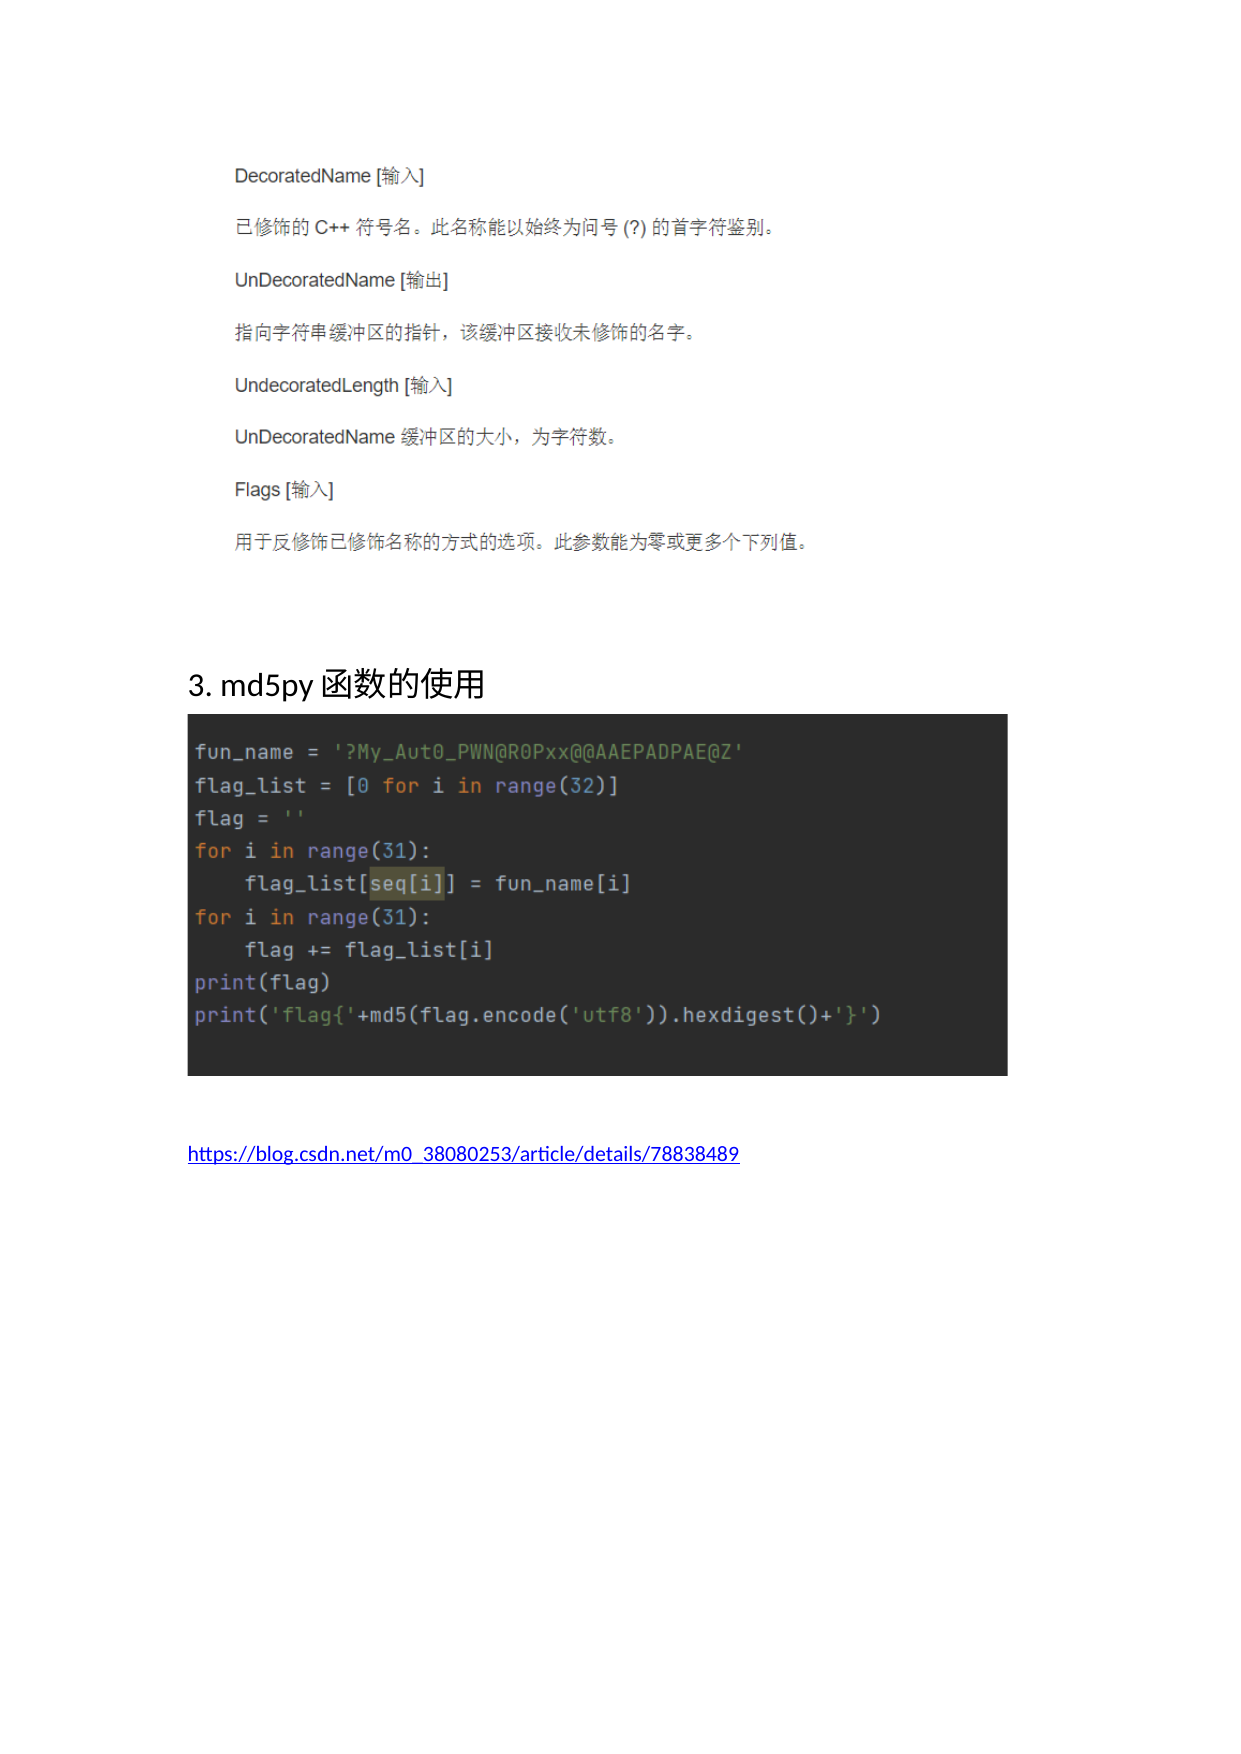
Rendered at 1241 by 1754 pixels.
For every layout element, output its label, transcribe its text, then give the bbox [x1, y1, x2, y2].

list md5py函数的使用 [187, 649, 1053, 714]
list https://blog.csdn.net/m0_38080253/article/details/78838489 [187, 1137, 1053, 1169]
picture [187, 162, 1052, 580]
picture [187, 714, 1008, 1076]
